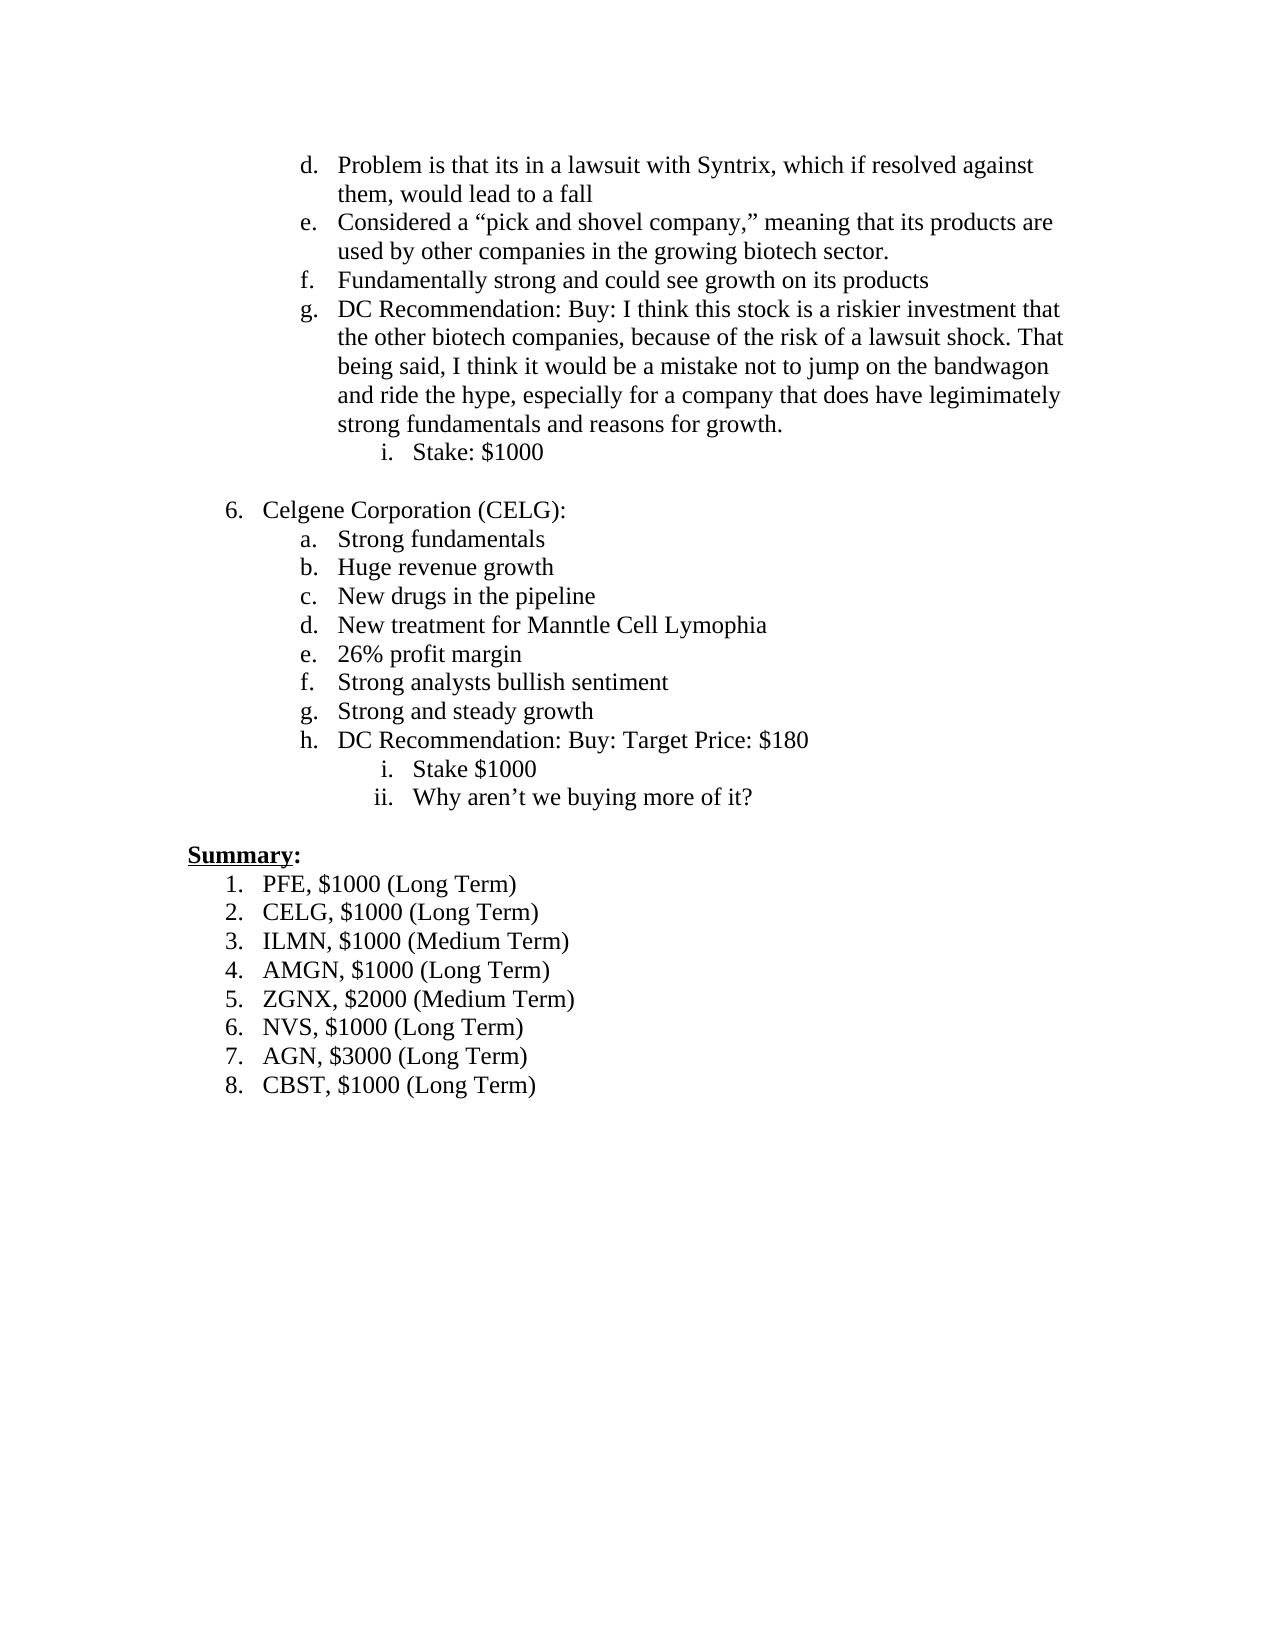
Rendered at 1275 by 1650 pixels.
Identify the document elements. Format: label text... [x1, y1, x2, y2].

list Celgene Corporation (CELG): [225, 495, 1087, 524]
list Stake $1000 [394, 754, 1087, 782]
list NVS, $1000 (Long Term) [225, 1012, 1087, 1041]
list Problem is that its in a lawsuit with Syntrix, which if resolved against them, would lead to a fall [300, 150, 1087, 207]
list ZGNX, $2000 (Medium Term) [225, 984, 1087, 1012]
list AGN, $3000 (Long Term) [225, 1041, 1087, 1070]
list New treatment for Manntle Cell Lymophia [300, 610, 1087, 639]
list Fundamentally strong and could see growth on its products [300, 265, 1087, 294]
list Considered a “pick and shovel company,” meaning that its products are used by other companies in the growing biotech sector. [300, 207, 1087, 265]
list Strong fundamentals [300, 524, 1087, 552]
list Strong and steady growth [300, 696, 1087, 725]
list CELG, $1000 (Long Term) [225, 897, 1087, 926]
list Huge revenue growth [300, 552, 1087, 581]
list AMGN, $1000 (Long Term) [225, 955, 1087, 984]
list DC Recommendation: Buy: I think this stock is a riskier investment that the other biotech companies, because of the risk of a lawsuit shock. That being said, I think it would be a mistake not to jump on the bandwagon and ride the hype, especially for a company that does have legimimately strong fundamentals and reasons for growth. [300, 294, 1087, 437]
text Summary: [187, 840, 1087, 869]
list Stake: $1000 [394, 437, 1087, 466]
list CBST, $1000 (Long Term) [225, 1070, 1087, 1099]
list Why aren’t we buying more of it? [394, 782, 1087, 811]
list New drugs in the pipeline [300, 581, 1087, 610]
list PFE, $1000 (Long Term) [225, 869, 1087, 897]
list 26% profit margin [300, 639, 1087, 667]
list Strong analysts bullish sentiment [300, 667, 1087, 696]
list ILMN, $1000 (Medium Term) [225, 926, 1087, 955]
list DC Recommendation: Buy: Target Price: $180 [300, 725, 1087, 754]
